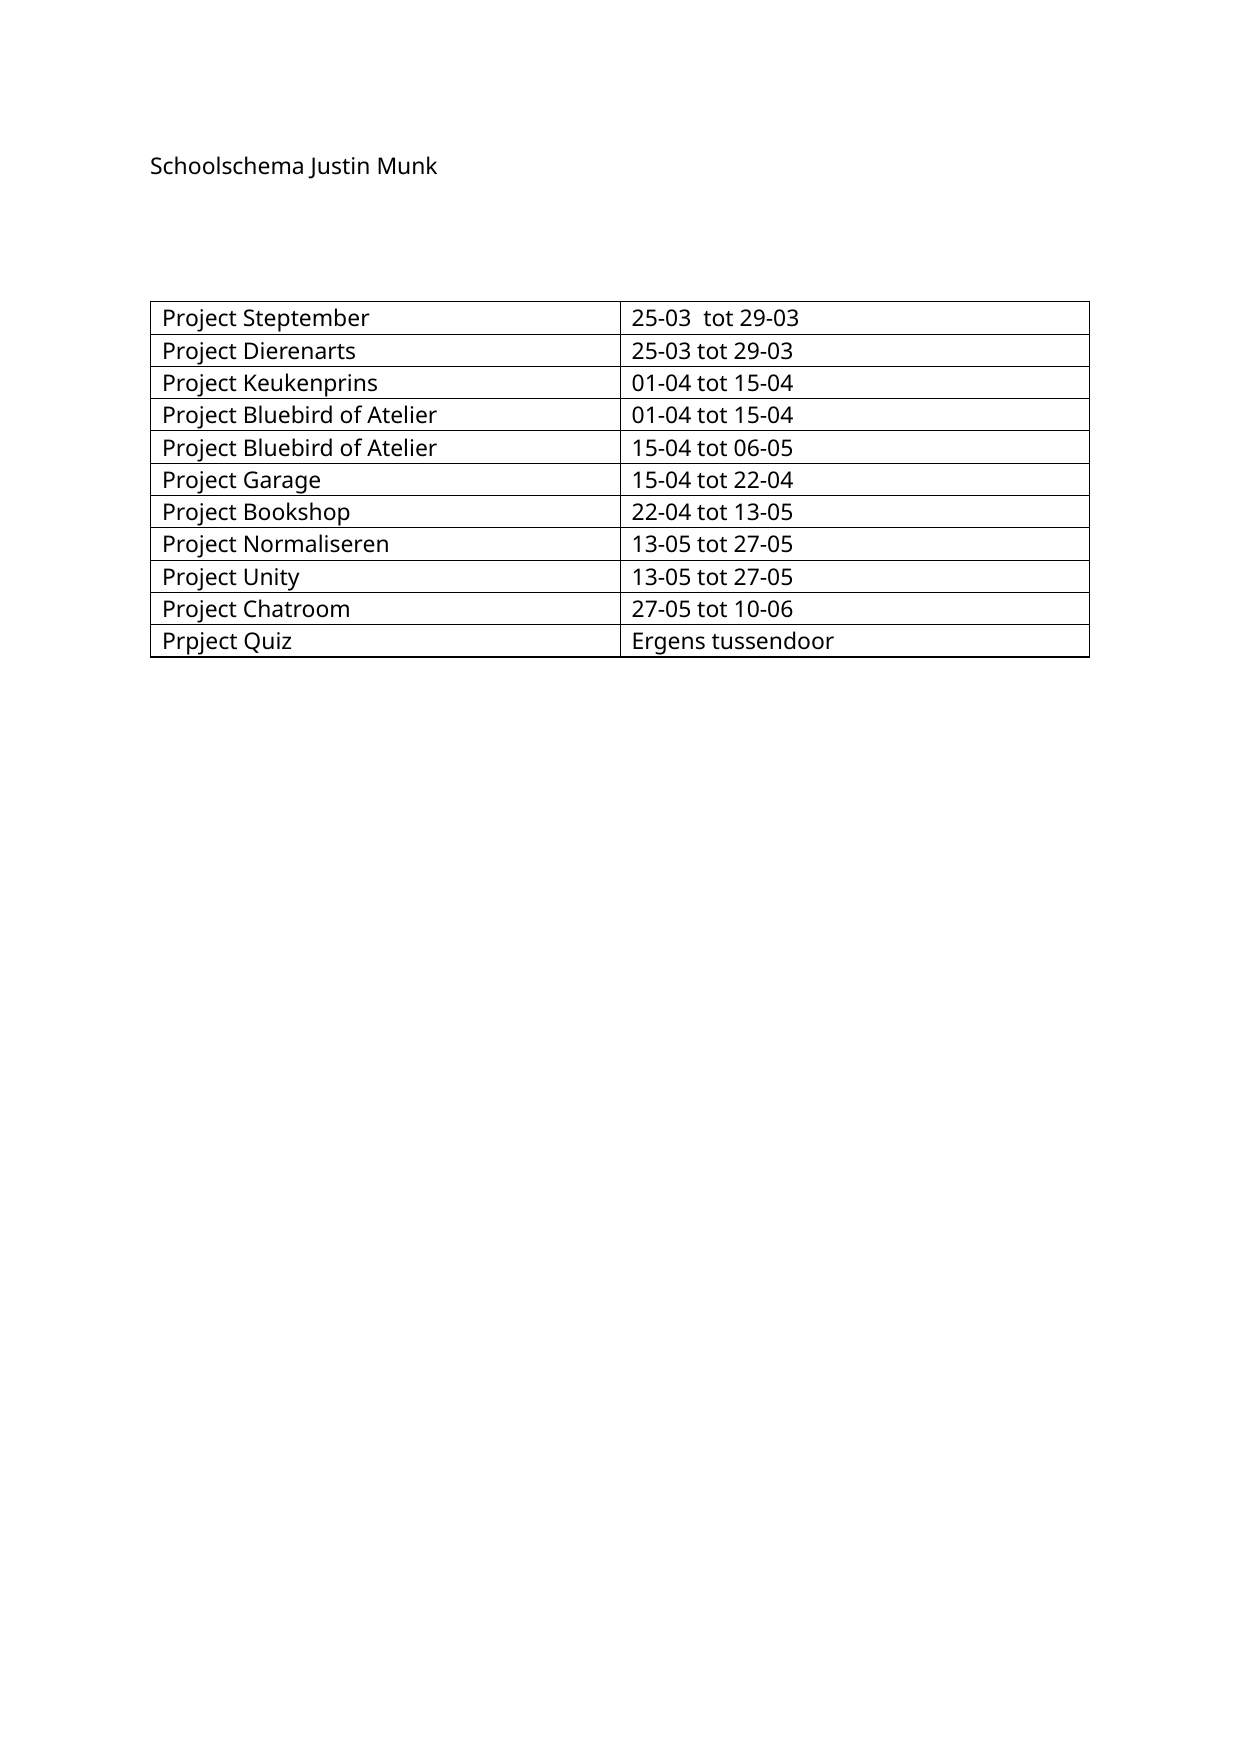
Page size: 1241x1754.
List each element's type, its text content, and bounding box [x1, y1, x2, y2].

table_cell Project Unity [151, 561, 620, 592]
table_cell Project Keukenprins [151, 367, 620, 398]
table_cell Project Normaliseren [151, 528, 620, 559]
table_cell 15-04 tot 22-04 [621, 464, 1089, 495]
table_cell 13-05 tot 27-05 [621, 528, 1089, 559]
table_cell Project Bookshop [151, 496, 620, 527]
table_header Project Steptember [151, 302, 620, 333]
table_cell 25-03 tot 29-03 [621, 335, 1089, 366]
table_cell 13-05 tot 27-05 [621, 561, 1089, 592]
table_cell 22-04 tot 13-05 [621, 496, 1089, 527]
text Schoolschema Justin Munk [150, 150, 1090, 181]
table_cell Project Dierenarts [151, 335, 620, 366]
table_cell Project Bluebird of Atelier [151, 431, 620, 463]
table_header 25-03 tot 29-03 [621, 302, 1089, 333]
table_cell Project Chatroom [151, 593, 620, 624]
table_cell 27-05 tot 10-06 [621, 593, 1089, 624]
table_cell Ergens tussendoor [621, 625, 1089, 656]
table_cell 15-04 tot 06-05 [621, 431, 1089, 463]
table_cell Project Garage [151, 464, 620, 495]
table_cell Project Bluebird of Atelier [151, 399, 620, 430]
table_cell 01-04 tot 15-04 [621, 399, 1089, 430]
table_cell 01-04 tot 15-04 [621, 367, 1089, 398]
table_cell Prpject Quiz [151, 625, 620, 656]
